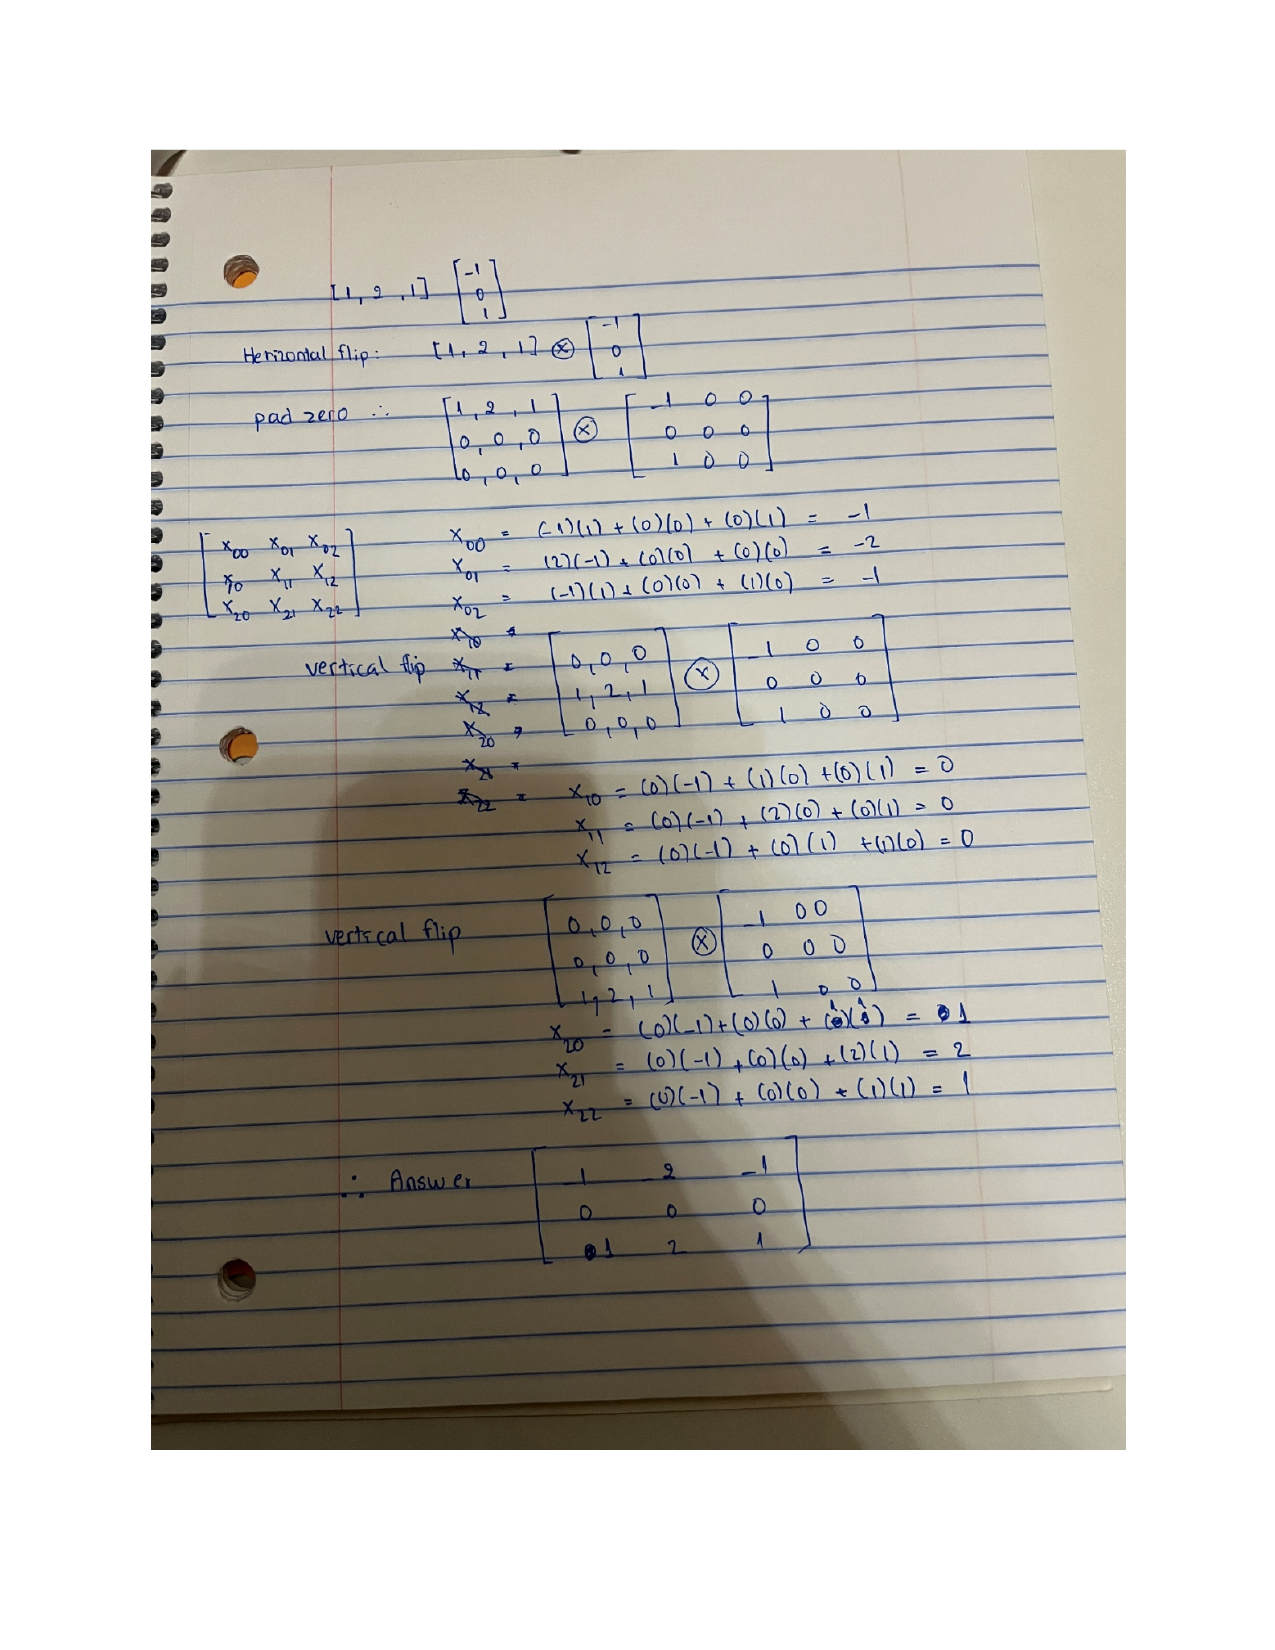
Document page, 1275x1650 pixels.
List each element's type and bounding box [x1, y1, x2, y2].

picture [152, 151, 1126, 1448]
